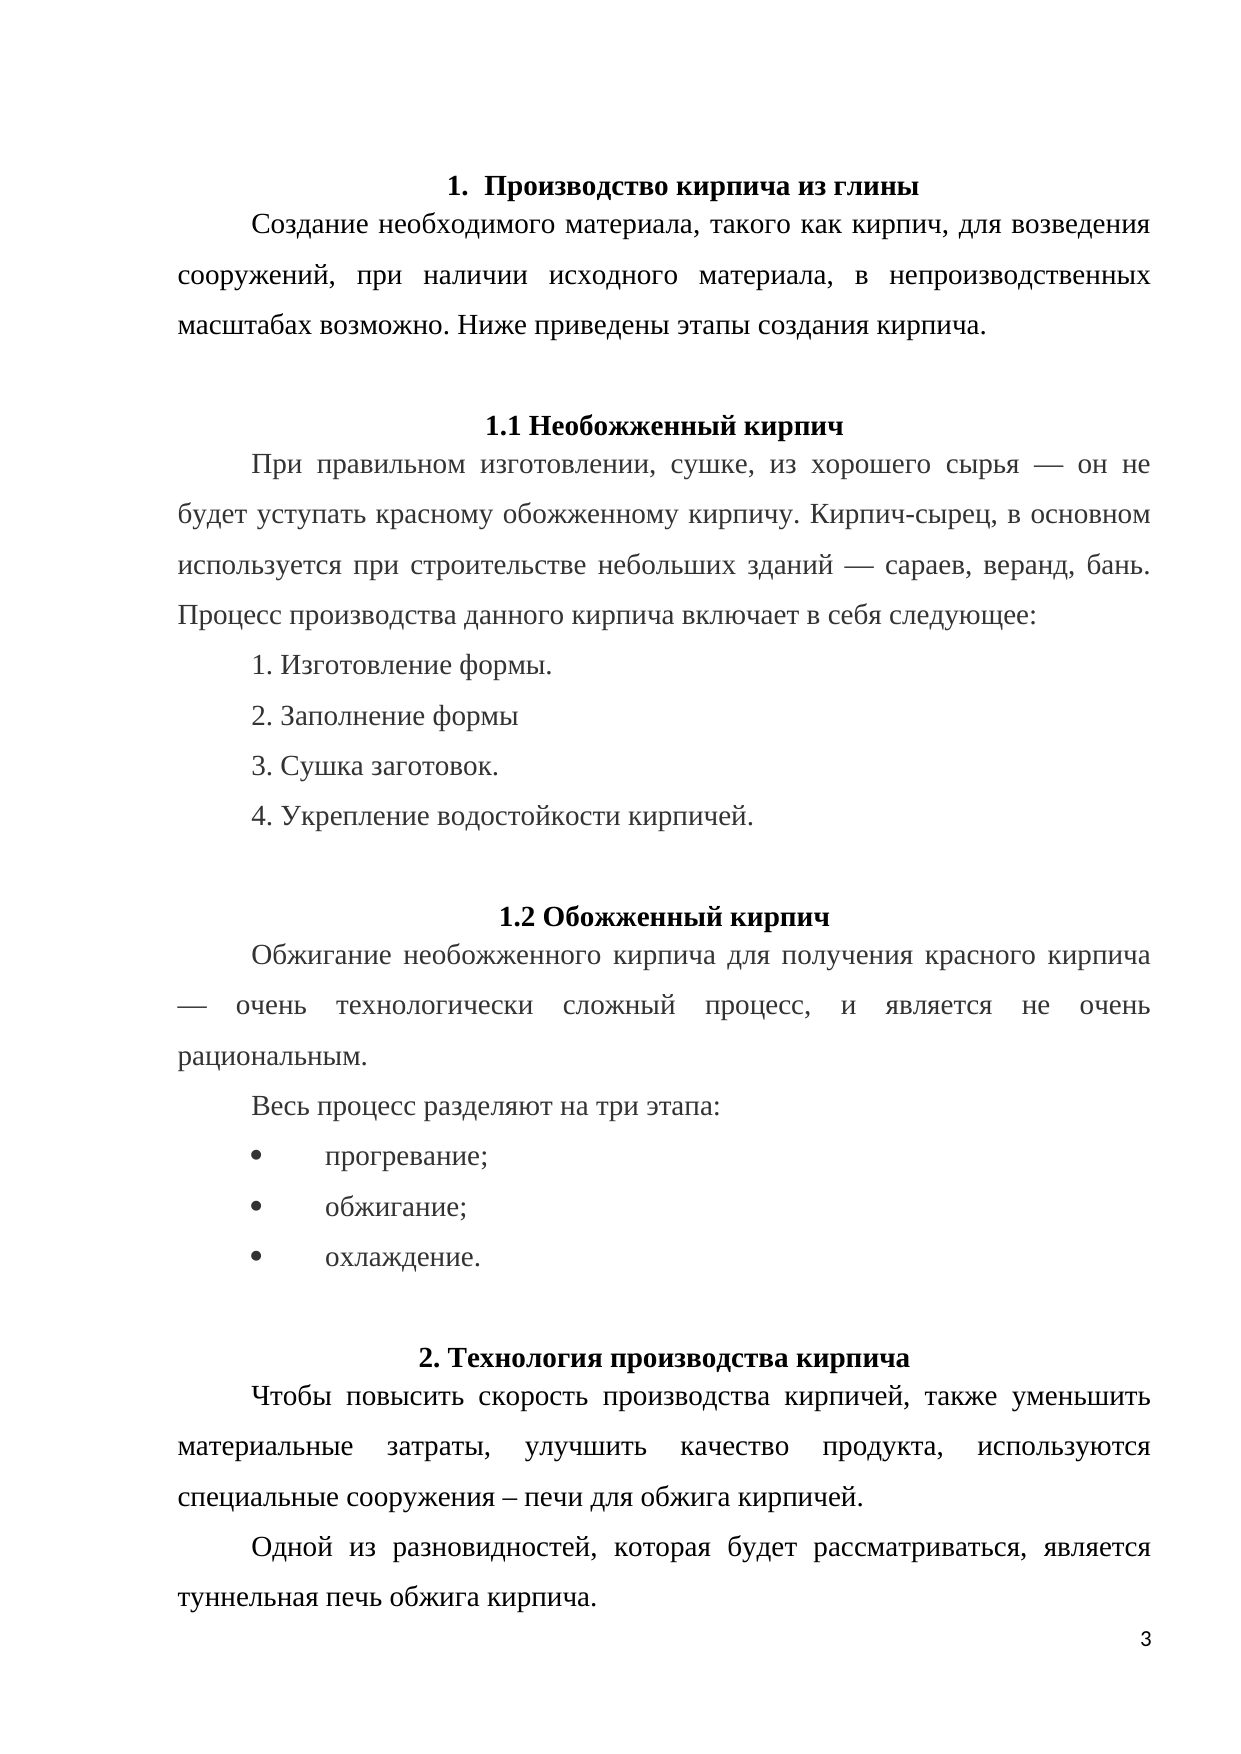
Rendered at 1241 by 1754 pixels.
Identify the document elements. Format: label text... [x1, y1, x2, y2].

list обжигание; [177, 1189, 1152, 1222]
text Одной из разновидностей, которая будет рассматриваться, является туннельная печь обжига кирпича. [177, 1529, 1152, 1613]
text Весь процесс разделяют на три этапа: [177, 1088, 1152, 1122]
list прогревание; [177, 1138, 1152, 1172]
text 4. Укрепление водостойкости кирпичей. [177, 798, 1152, 832]
text Чтобы повысить скорость производства кирпичей, также уменьшить материальные затраты, улучшить качество продукта, используются специальные сооружения – печи для обжига кирпичей. [177, 1378, 1152, 1512]
list охлаждение. [177, 1239, 1152, 1273]
subtitle 1.1 Необожженный кирпич [177, 408, 1152, 441]
text Обжигание необожженного кирпича для получения красного кирпича — очень технологически сложный процесс, и является не очень рациональным. [177, 937, 1152, 1071]
subtitle 1.2 Обожженный кирпич [177, 899, 1152, 932]
subtitle 2. Технология производства кирпича [177, 1340, 1152, 1373]
subtitle Производство кирпича из глины [215, 168, 1152, 202]
text При правильном изготовлении, сушке, из хорошего сырья — он не будет уступать красному обожженному кирпичу. Кирпич-сырец, в основном используется при строительстве небольших зданий — сараев, веранд, бань. Процесс производства данного кирпича включает в себя следующее: [177, 446, 1152, 631]
text 3. Сушка заготовок. [177, 748, 1152, 782]
list Создание необходимого материала, такого как кирпич, для возведения сооружений, при наличии исходного материала, в непроизводственных масштабах возможно. Ниже приведены этапы создания кирпича. [177, 207, 1152, 341]
text 1. Изготовление формы. [177, 647, 1152, 681]
text 2. Заполнение формы [177, 698, 1152, 731]
